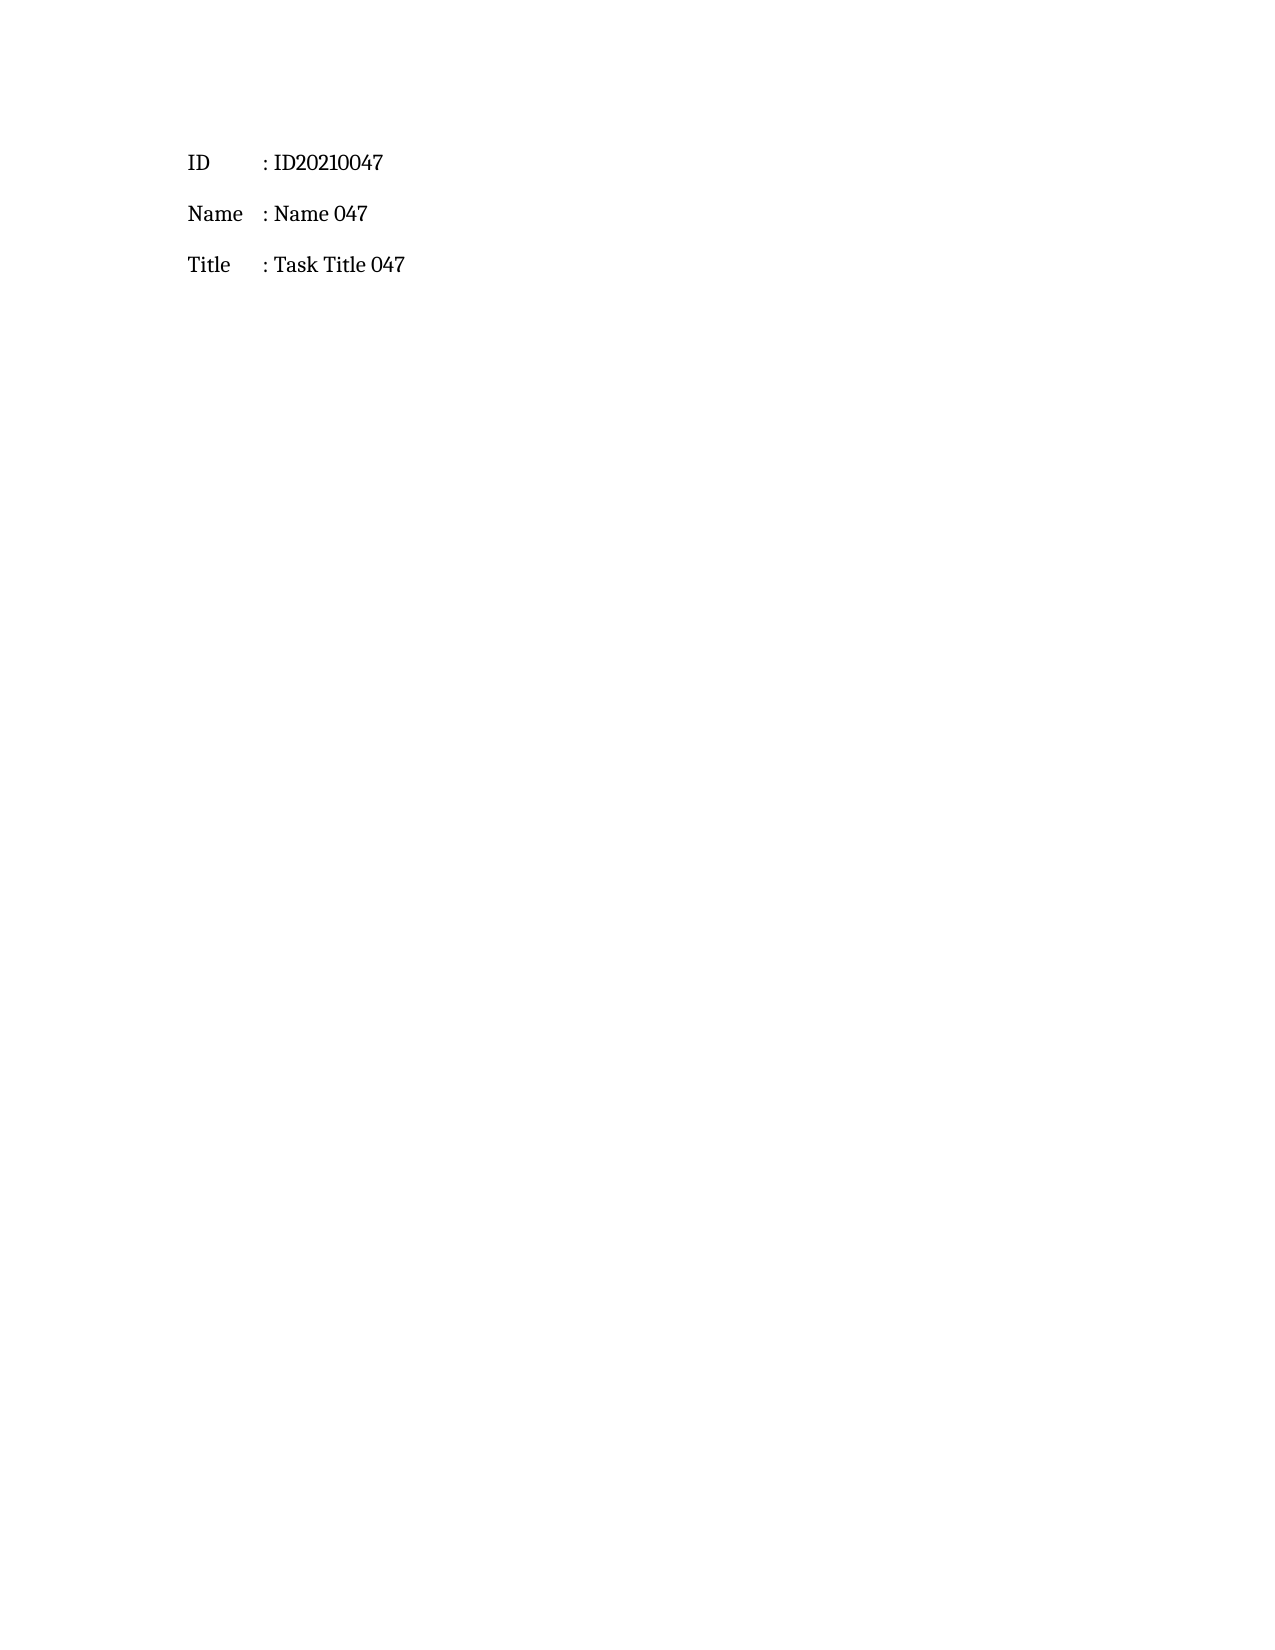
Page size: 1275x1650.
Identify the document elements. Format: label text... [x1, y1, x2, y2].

text Name : Name 047 [187, 201, 1087, 227]
text ID : ID20210047 [187, 150, 1087, 176]
text Title : Task Title 047 [187, 252, 1087, 278]
